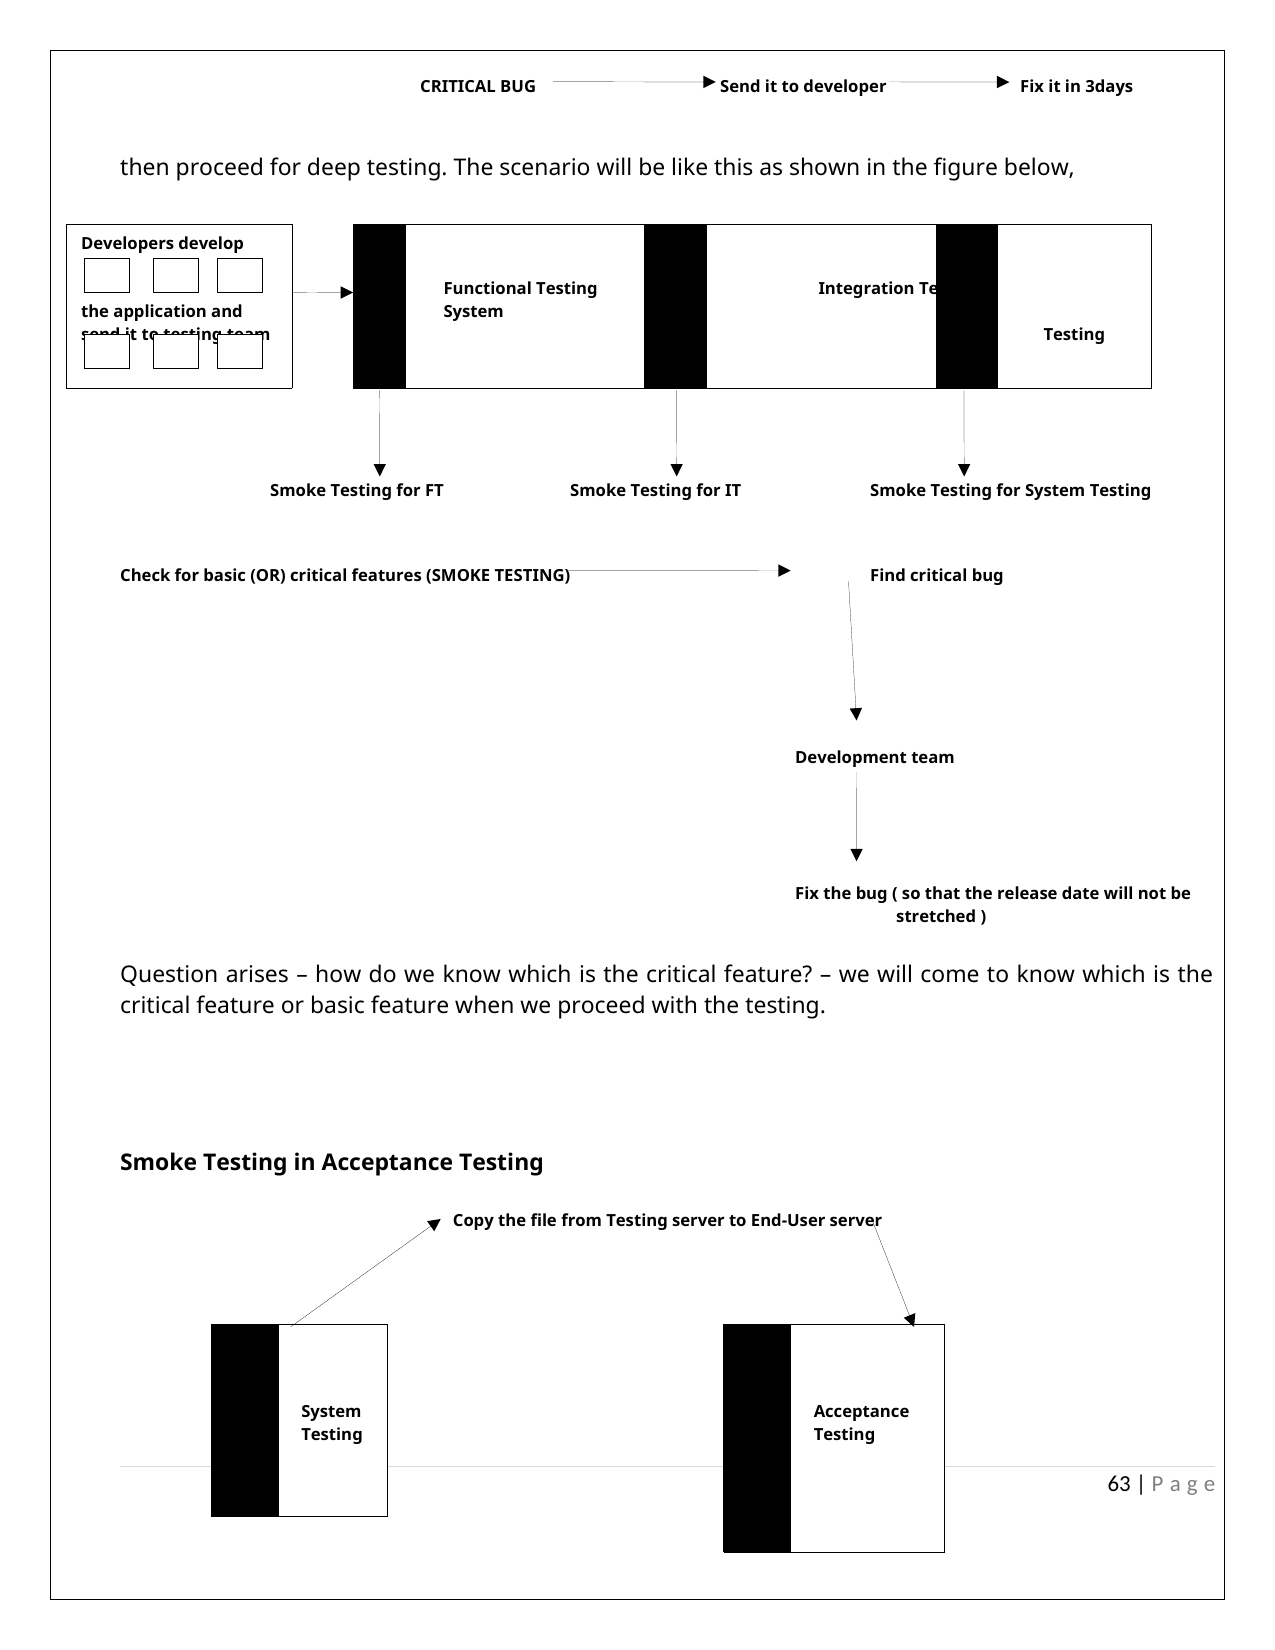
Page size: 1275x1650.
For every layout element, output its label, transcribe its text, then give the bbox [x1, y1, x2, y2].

text stretched ) [120, 904, 1215, 927]
text Development team [120, 745, 1215, 768]
text Question arises – how do we know which is the critical feature? – we will come to know which is the critical feature or basic feature when we proceed with the testing. [120, 958, 1215, 1021]
text Check for basic (OR) critical features (SMOKE TESTING) Find critical bug [120, 563, 1215, 586]
text Smoke Testing for FT Smoke Testing for IT Smoke Testing for System Testing [120, 478, 1215, 501]
text then proceed for deep testing. The scenario will be like this as shown in the figure below, [120, 151, 1215, 182]
text Copy the file from Testing server to End-User server [120, 1208, 1215, 1231]
text CRITICAL BUG Send it to developer Fix it in 3days [120, 75, 1215, 98]
text Fix the bug ( so that the release date will not be [120, 881, 1215, 904]
text Smoke Testing in Acceptance Testing [120, 1146, 1215, 1177]
